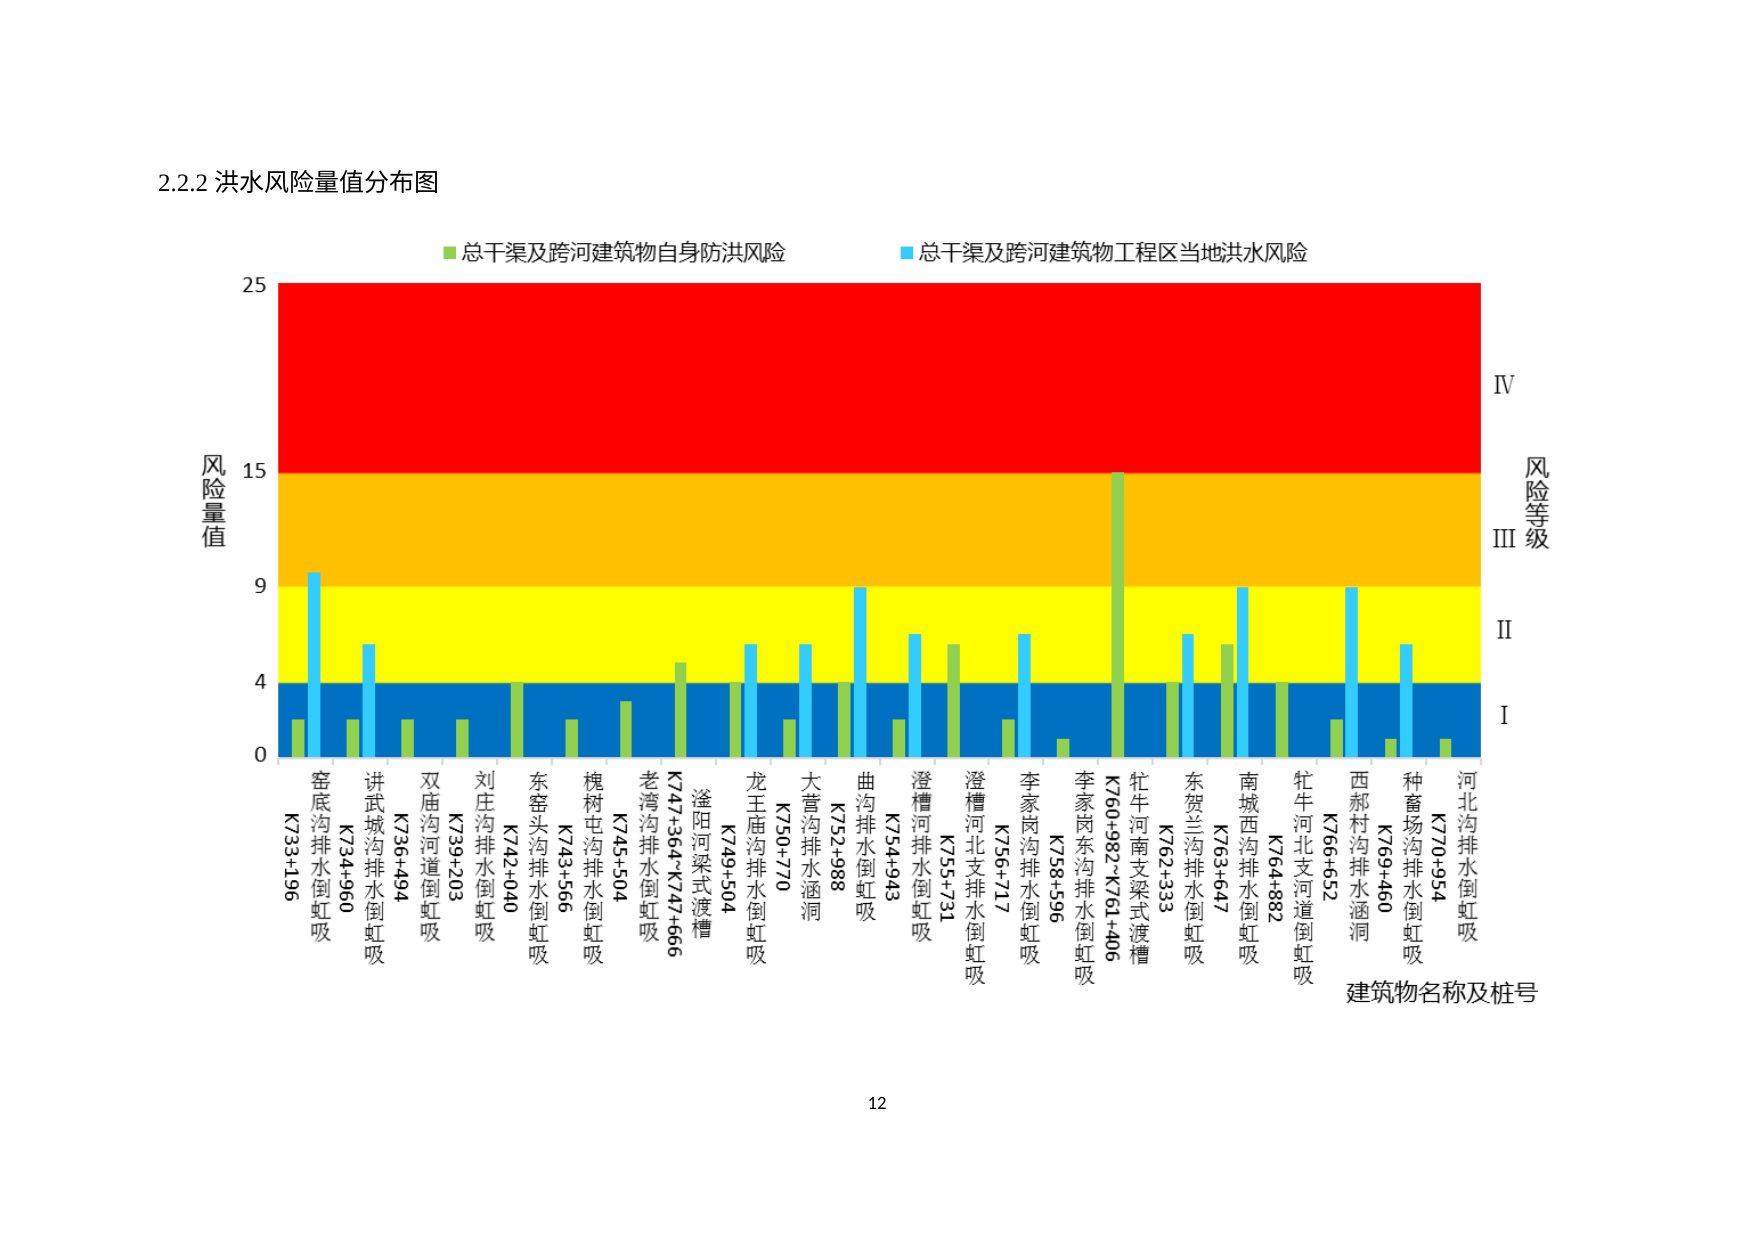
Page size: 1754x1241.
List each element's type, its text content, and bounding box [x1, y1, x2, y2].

picture [184, 219, 1570, 1028]
text 2.2.2 洪水风险量值分布图 [148, 148, 1606, 213]
